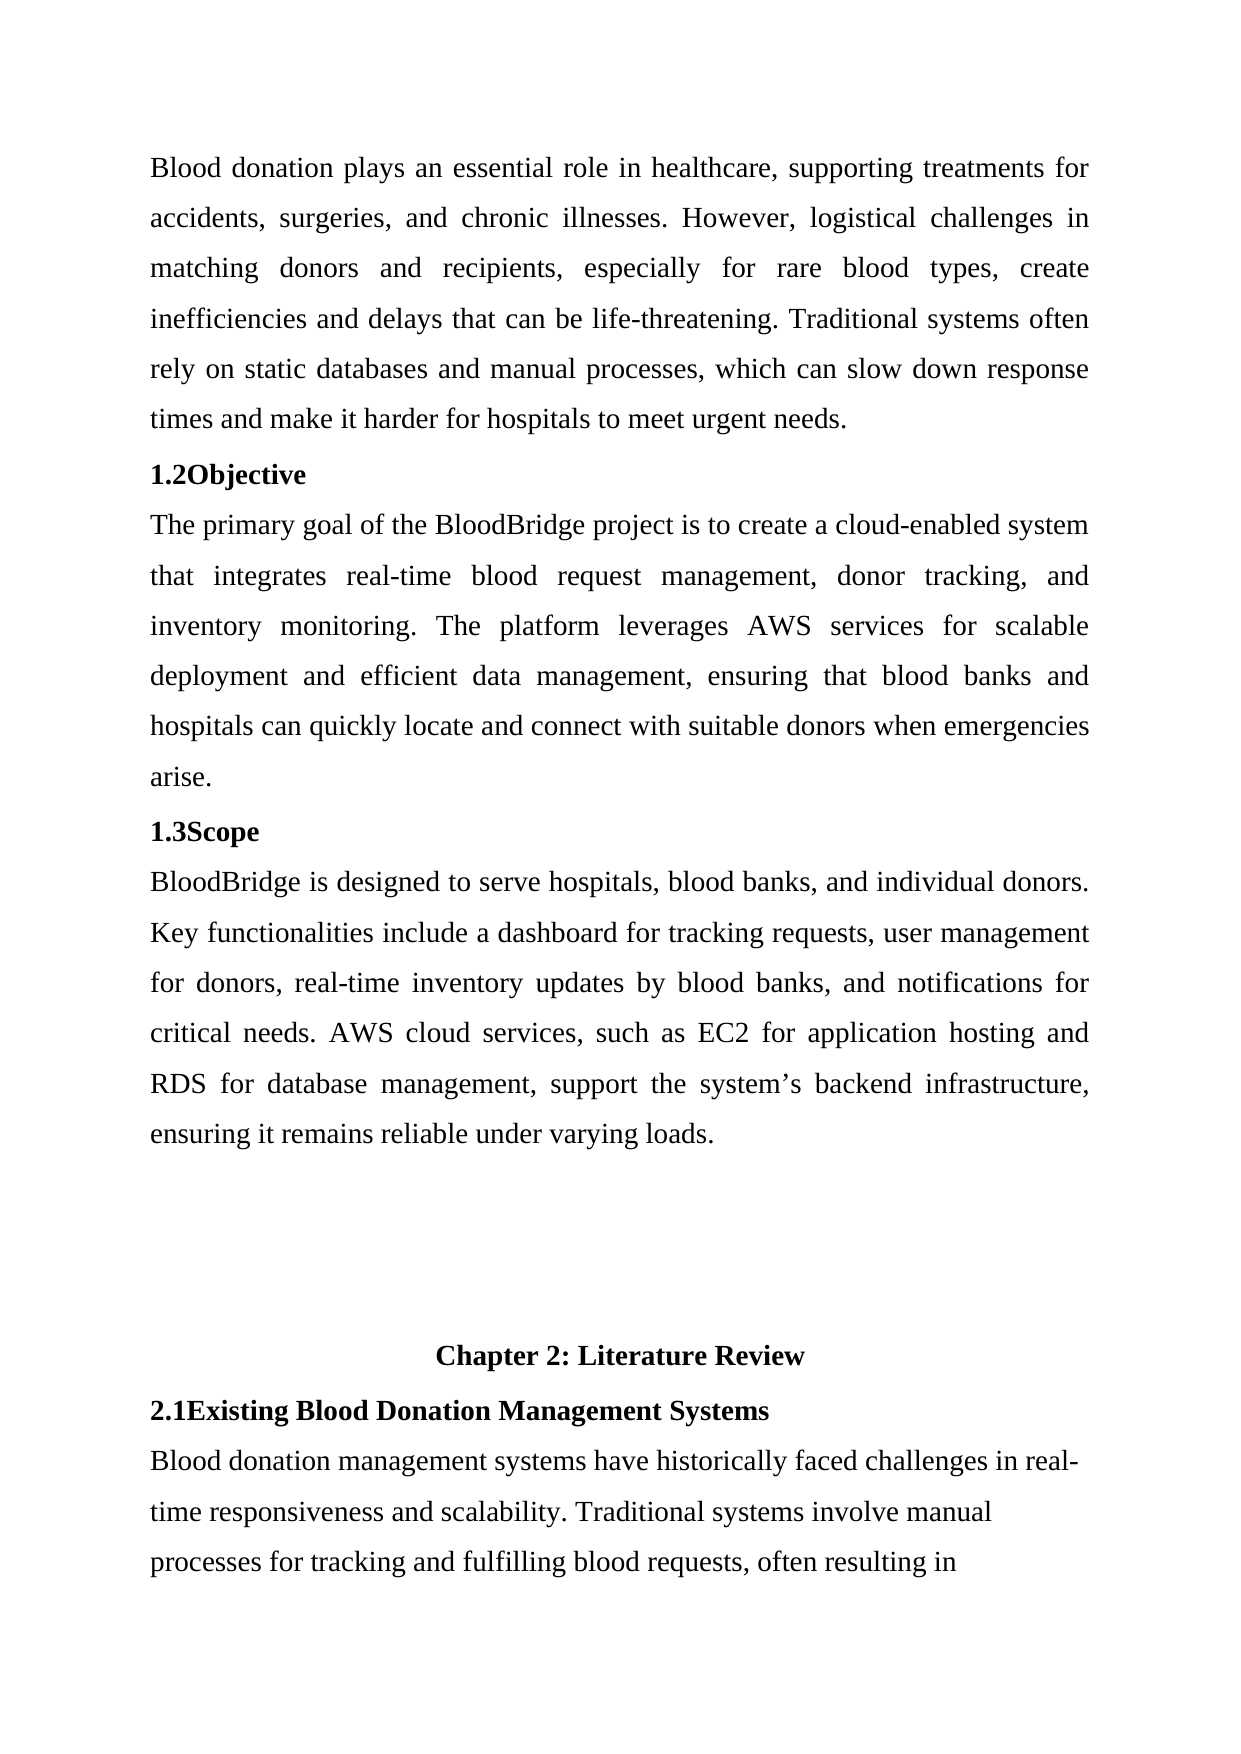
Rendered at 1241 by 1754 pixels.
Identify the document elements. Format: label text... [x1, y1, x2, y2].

text 1.3Scope BloodBridge is designed to serve hospitals, blood banks, and individual donors. Key functionalities include a dashboard for tracking requests, user management for donors, real-time inventory updates by blood banks, and notifications for critical needs. AWS cloud services, such as EC2 for application hosting and RDS for database management, support the system’s backend infrastructure, ensuring it remains reliable under varying loads. [150, 814, 1090, 1150]
text Chapter 2: Literature Review [150, 1338, 1090, 1371]
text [150, 1393, 1090, 1578]
text 1.2Objective The primary goal of the BloodBridge project is to create a cloud-enabled system that integrates real-time blood request management, donor tracking, and inventory monitoring. The platform leverages AWS services for scalable deployment and efficient data management, ensuring that blood banks and hospitals can quickly locate and connect with suitable donors when emergencies arise. [150, 457, 1090, 792]
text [150, 150, 1090, 435]
